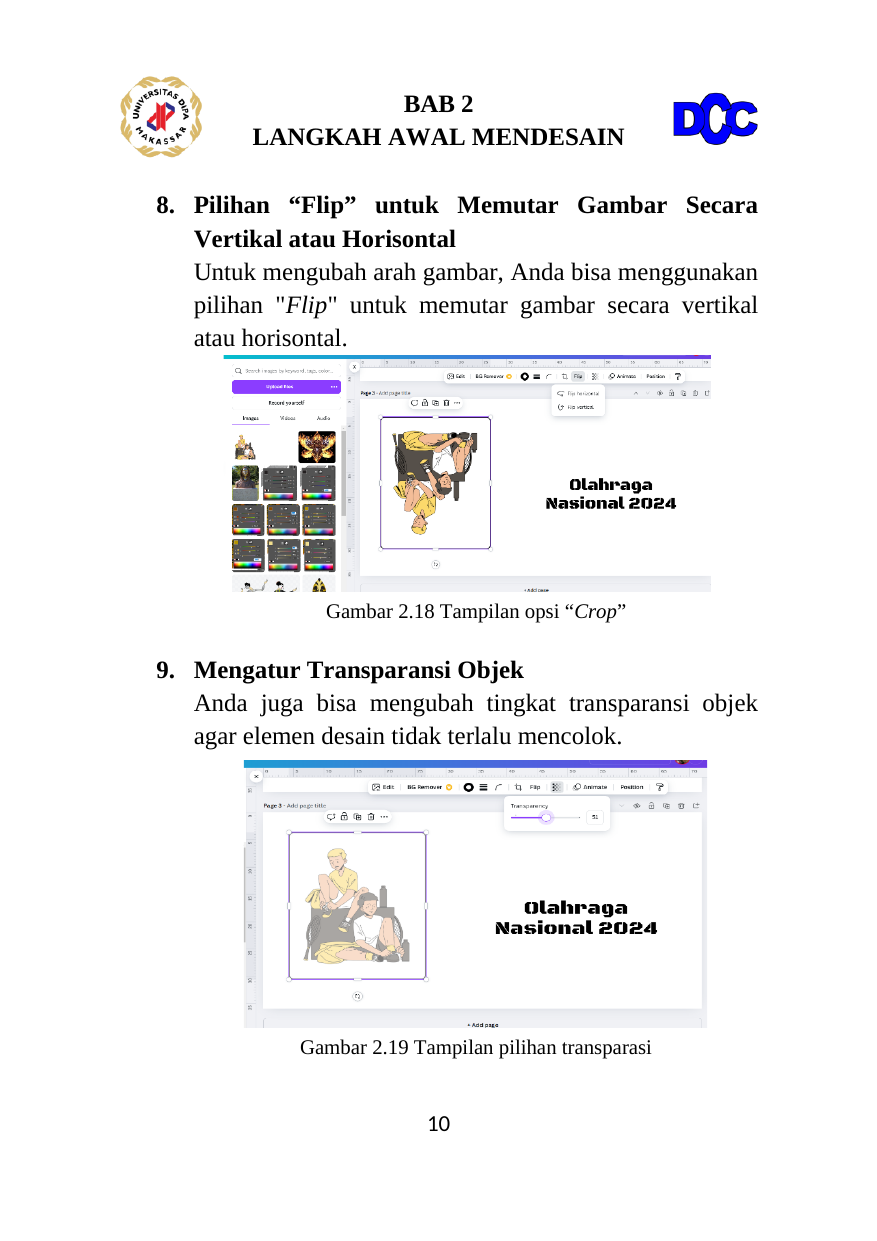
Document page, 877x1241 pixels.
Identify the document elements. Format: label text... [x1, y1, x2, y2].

picture [223, 355, 711, 592]
picture [673, 76, 758, 161]
list Pilihan “Flip” untuk Memutar Gambar Secara Vertikal atau Horisontal [156, 191, 758, 252]
list Untuk mengubah arah gambar, Anda bisa menggunakan pilihan "Flip" untuk memutar gambar secara vertikal atau horisontal. [193, 257, 758, 351]
picture [243, 760, 708, 1028]
list Anda juga bisa mengubah tingkat transparansi objek agar elemen desain tidak terlalu mencolok. [193, 688, 758, 749]
list Mengatur Transparansi Objek [156, 655, 758, 683]
picture [118, 74, 203, 159]
